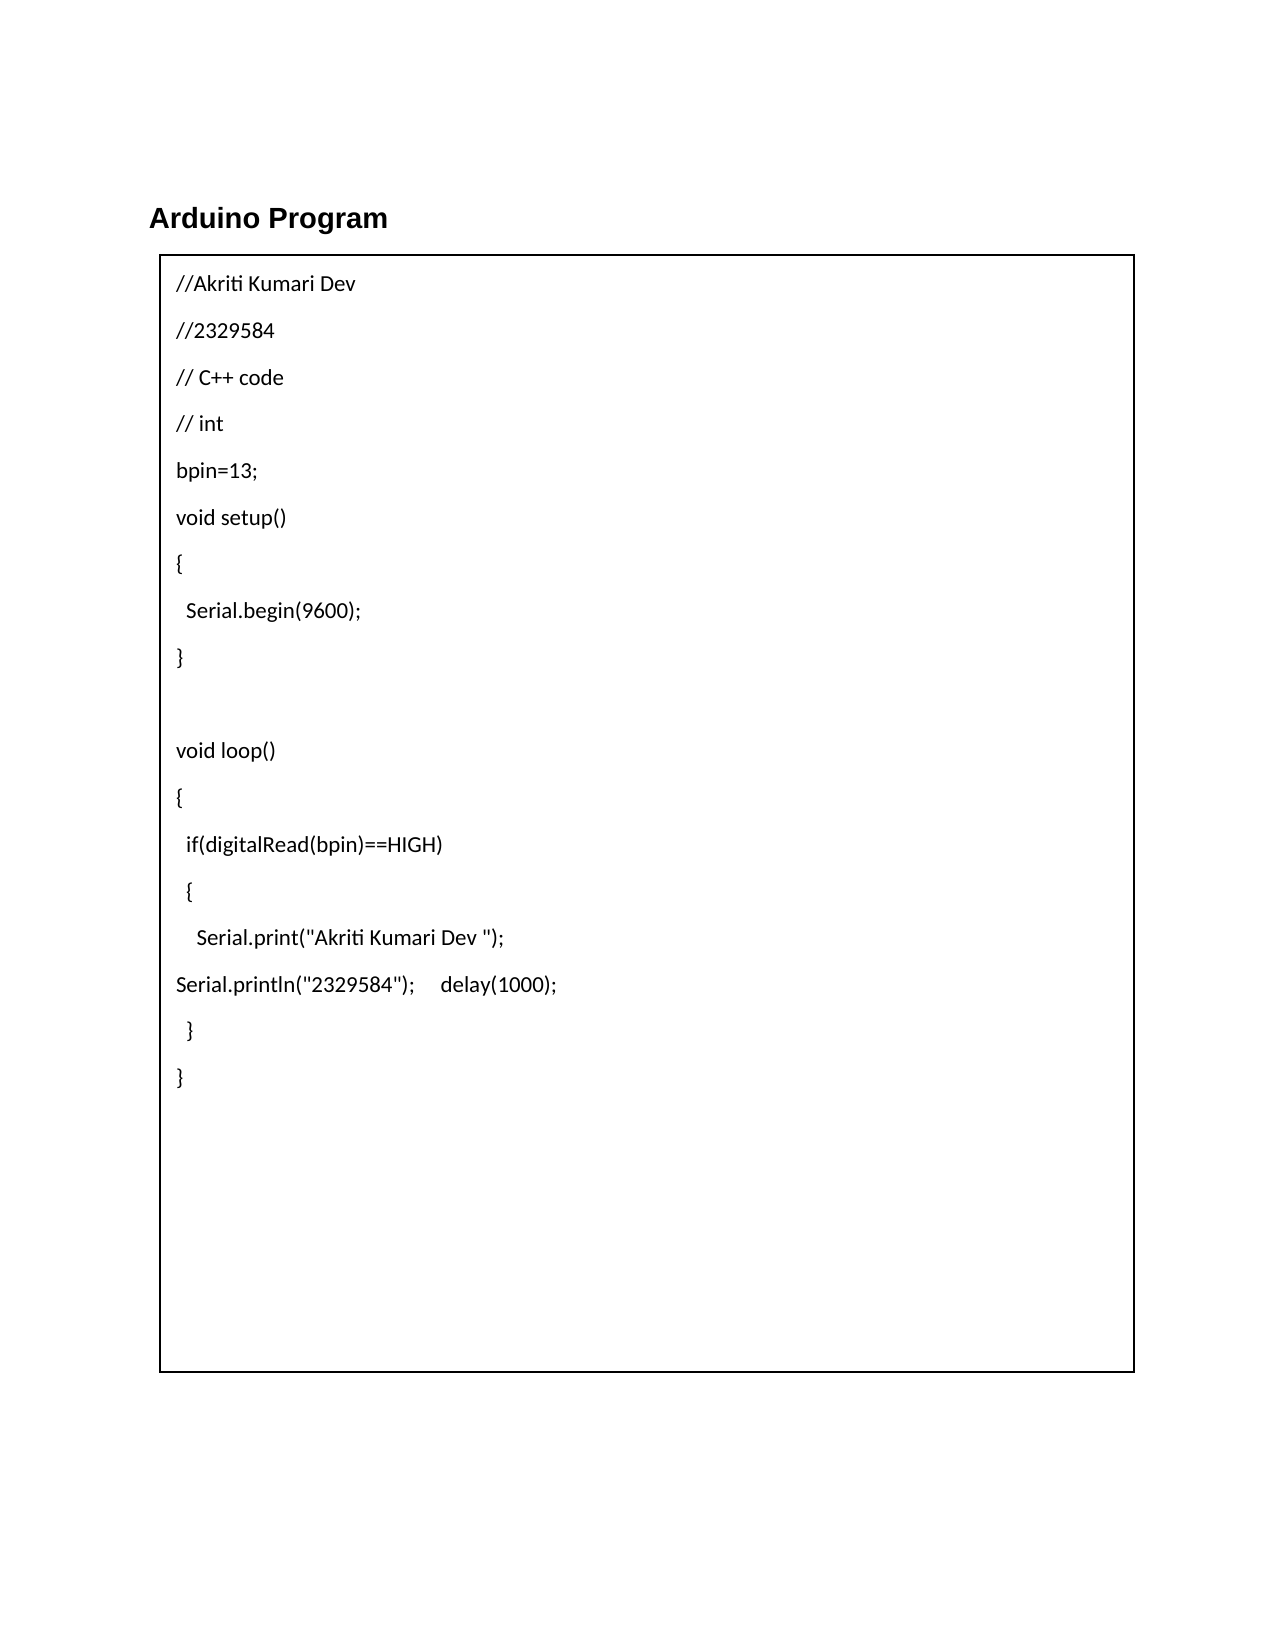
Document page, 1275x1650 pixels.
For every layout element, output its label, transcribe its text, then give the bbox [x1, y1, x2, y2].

text Arduino Program [148, 201, 1117, 235]
table_header //Akriti Kumari Dev //2329584 // C++ code // int bpin=13; void setup() { Serial.begin(9600); } void loop() { if(digitalRead(bpin)==HIGH) { Serial.print("Akriti Kumari Dev "); Serial.println("2329584"); delay(1000); } } [161, 256, 1133, 1371]
